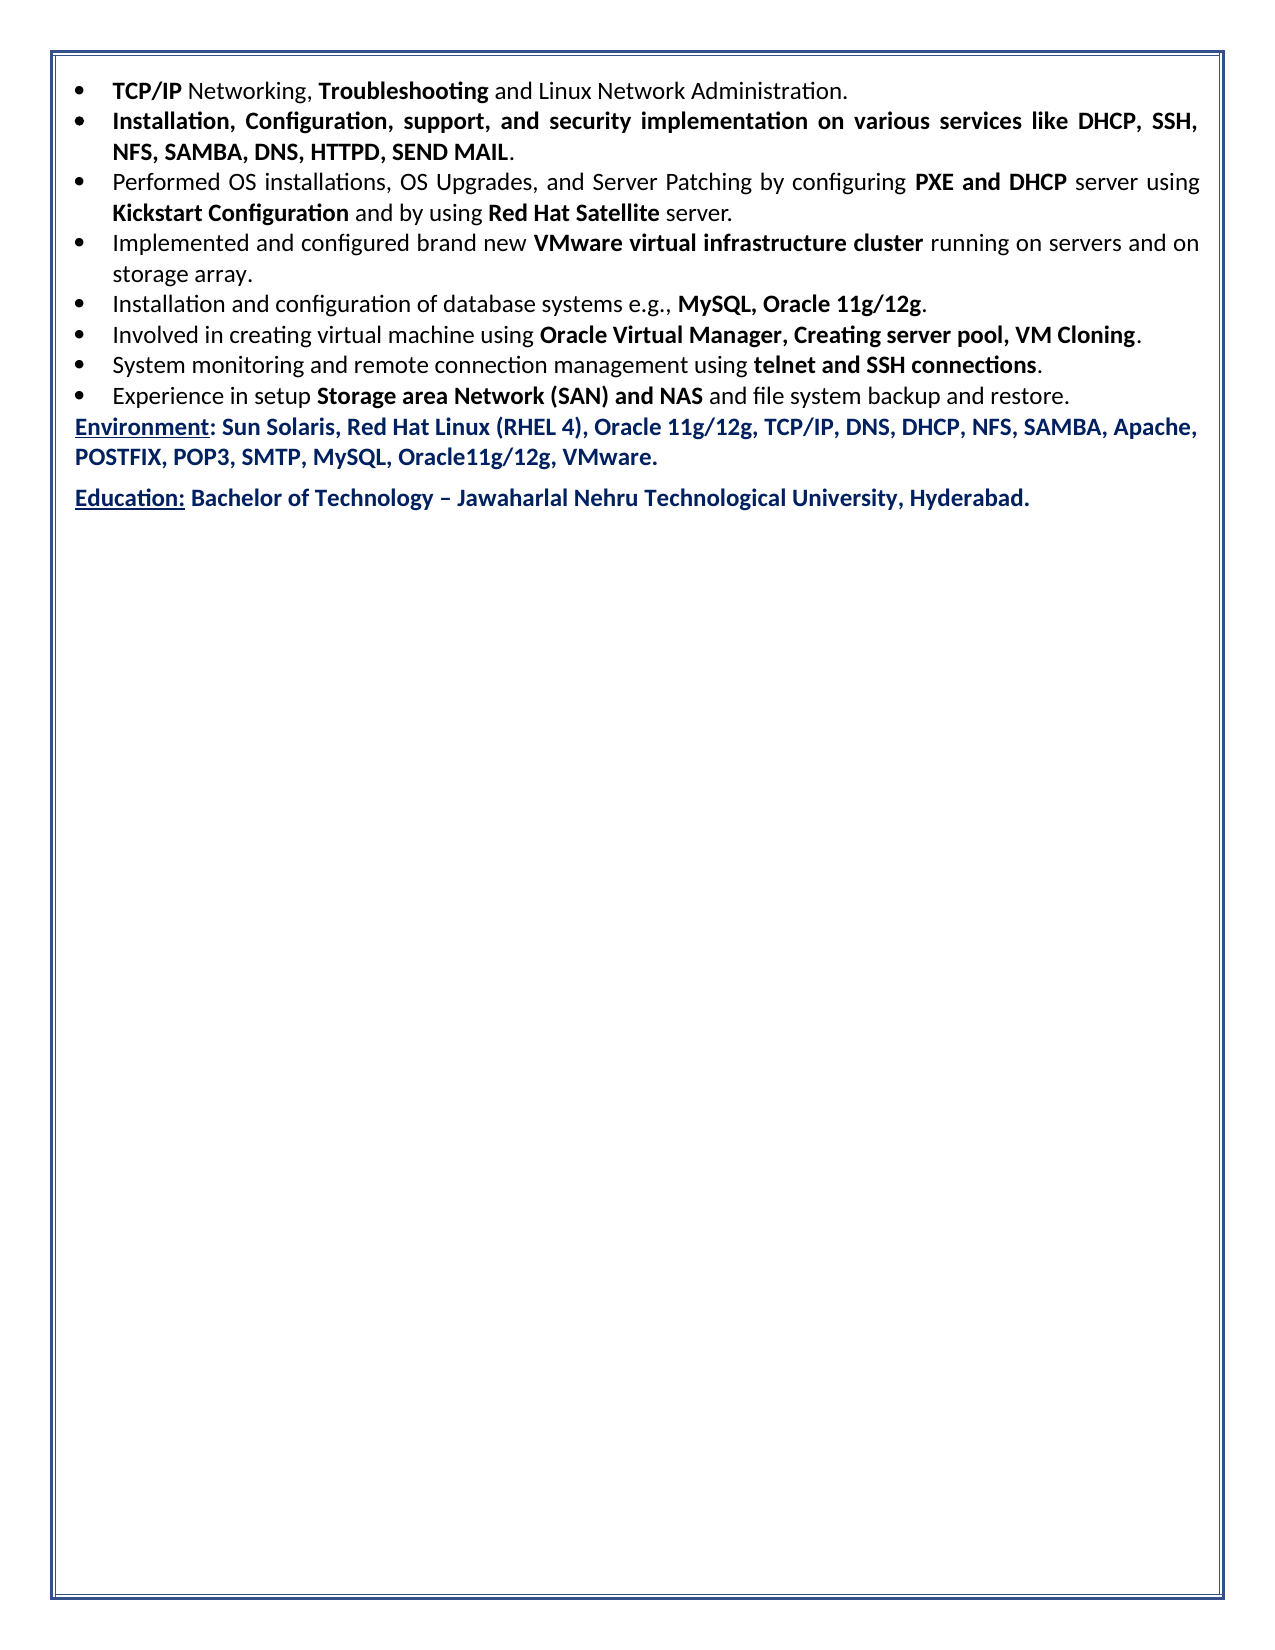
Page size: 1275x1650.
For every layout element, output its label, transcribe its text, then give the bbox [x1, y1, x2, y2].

list Installation, Configuration, support, and security implementation on various services like DHCP, SSH, NFS, SAMBA, DNS, HTTPD, SEND MAIL. [75, 106, 1200, 167]
list Performed OS installations, OS Upgrades, and Server Patching by configuring PXE and DHCP server using Kickstart Configuration and by using Red Hat Satellite server. [75, 167, 1200, 228]
list Implemented and configured brand new VMware virtual infrastructure cluster running on servers and on storage array. [75, 228, 1200, 289]
list Installation and configuration of database systems e.g., MySQL, Oracle 11g/12g. [75, 289, 1200, 319]
list System monitoring and remote connection management using telnet and SSH connections. [75, 350, 1200, 380]
list Experience in setup Storage area Network (SAN) and NAS and file system backup and restore. [75, 380, 1200, 411]
text Environment: Sun Solaris, Red Hat Linux (RHEL 4), Oracle 11g/12g, TCP/IP, DNS, DHCP, NFS, SAMBA, Apache, POSTFIX, POP3, SMTP, MySQL, Oracle11g/12g, VMware. [75, 411, 1200, 472]
list TCP/IP Networking, Troubleshooting and Linux Network Administration. [75, 75, 1200, 106]
list Involved in creating virtual machine using Oracle Virtual Manager, Creating server pool, VM Cloning. [75, 319, 1200, 350]
text Education: Bachelor of Technology – Jawaharlal Nehru Technological University, Hyderabad. [75, 482, 1200, 513]
